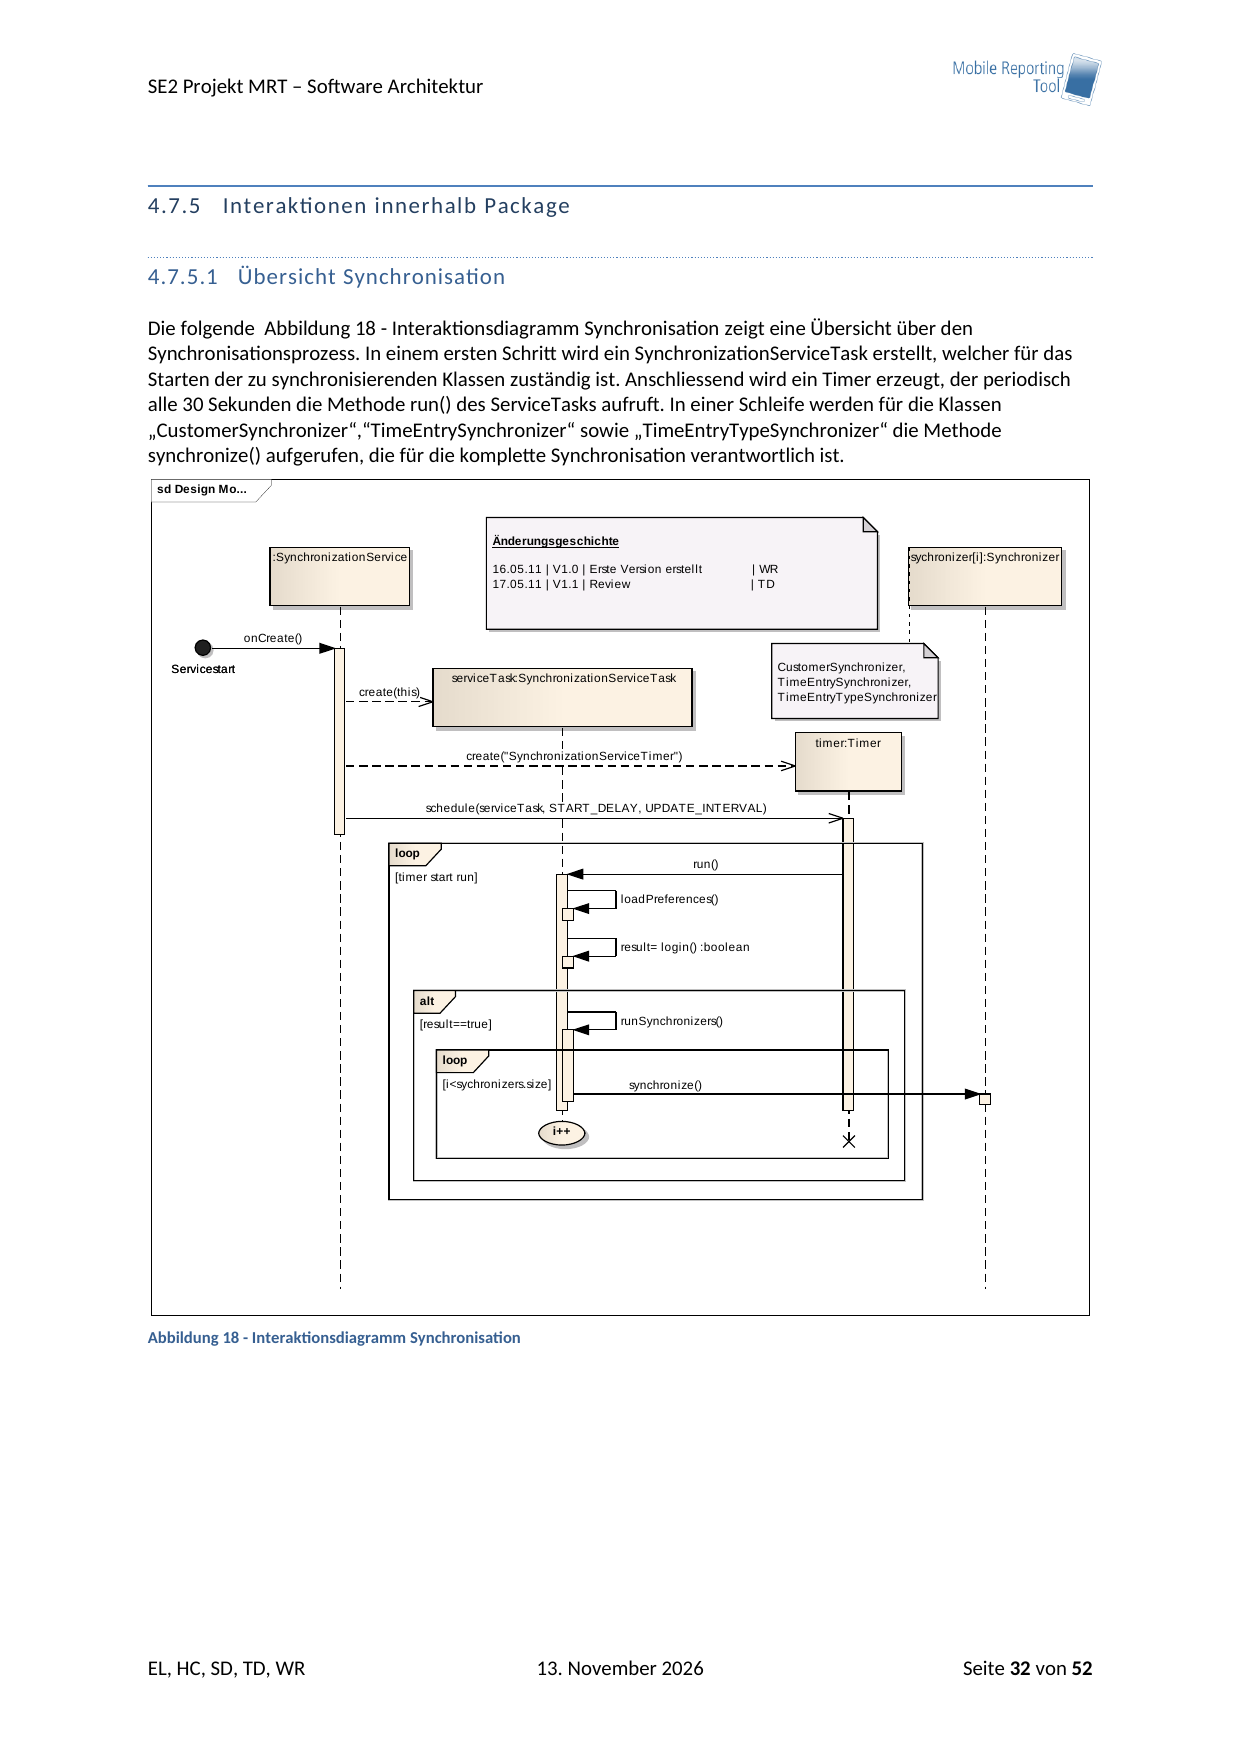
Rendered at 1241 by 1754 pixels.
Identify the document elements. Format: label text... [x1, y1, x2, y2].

subtitle Übersicht Synchronisation [148, 256, 1093, 290]
picture [946, 48, 1103, 109]
subtitle Interaktionen innerhalb Package [148, 187, 1093, 219]
